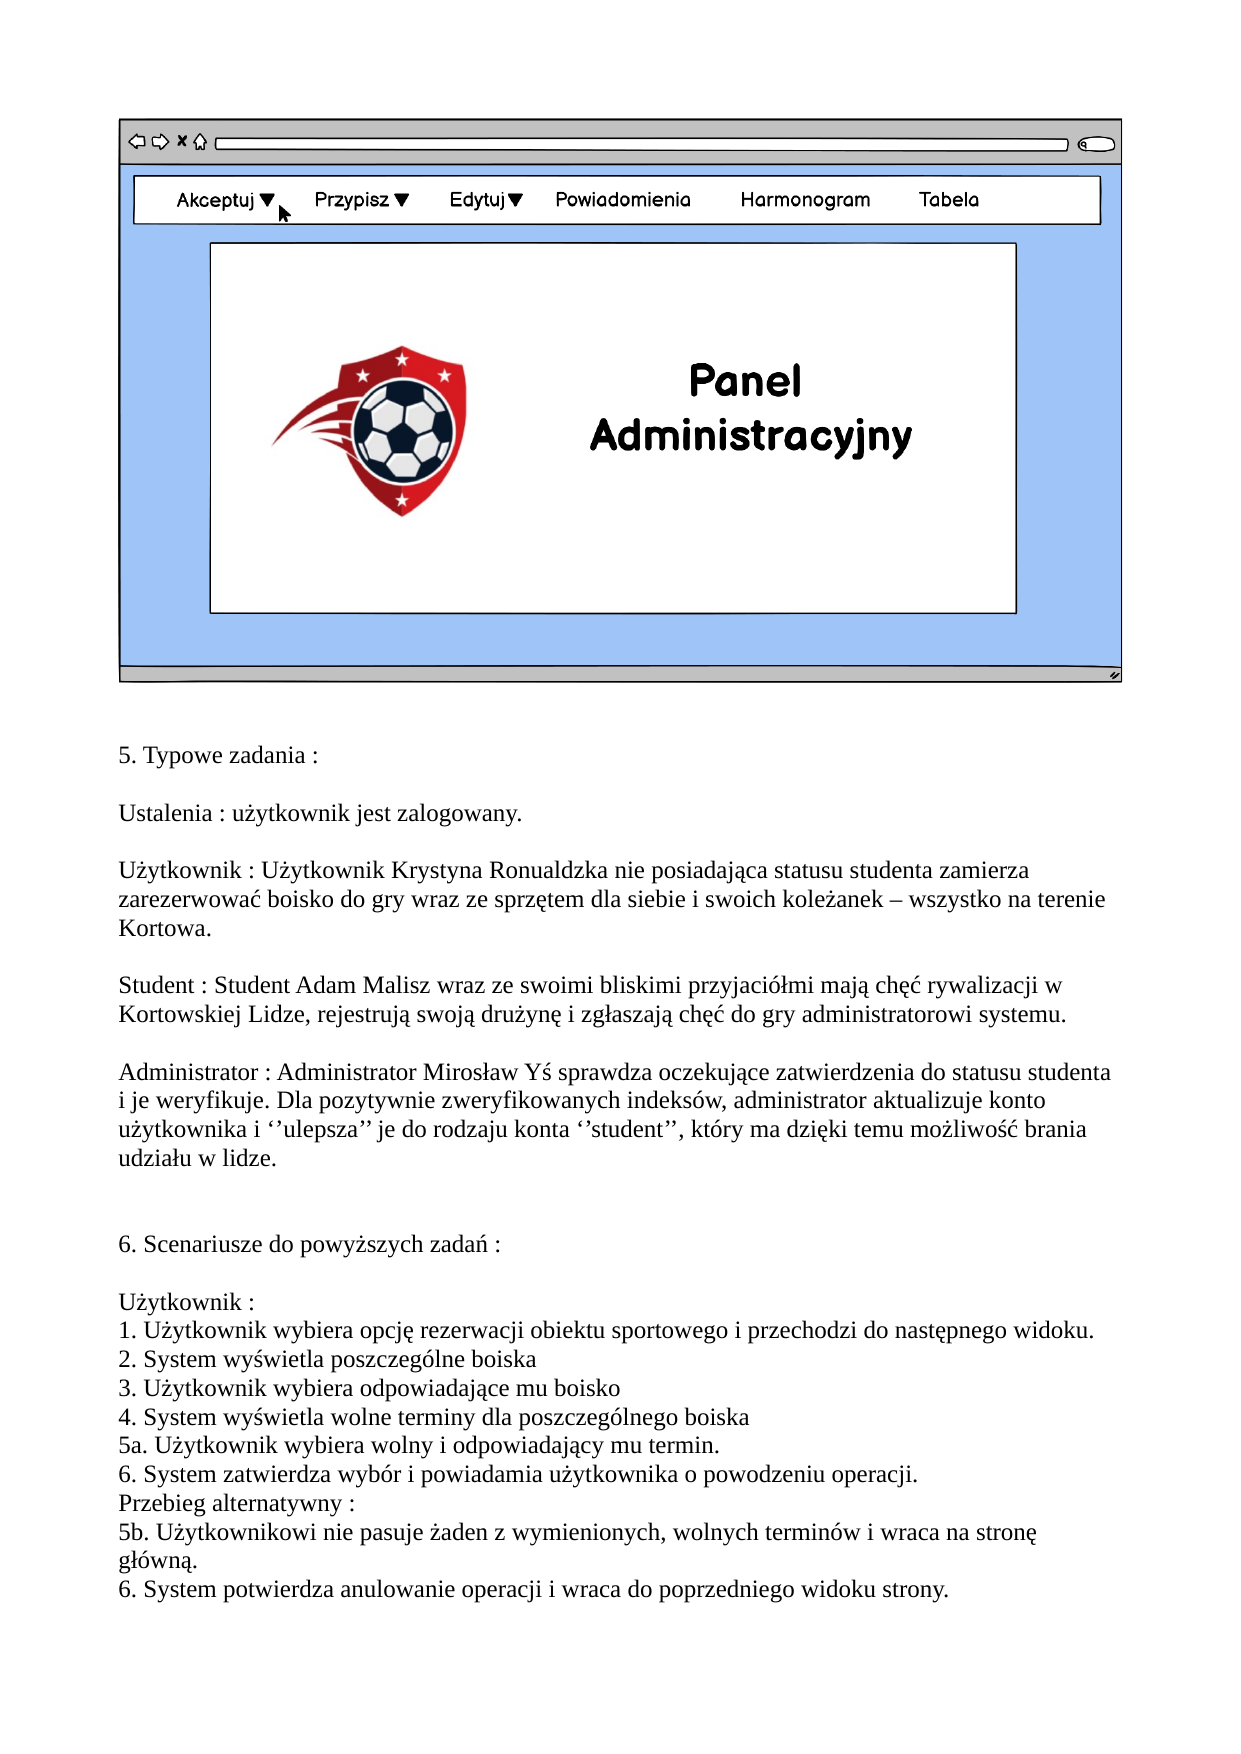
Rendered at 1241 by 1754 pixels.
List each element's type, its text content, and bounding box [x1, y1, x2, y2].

text Użytkownik : [118, 1287, 1122, 1315]
text 2. System wyświetla poszczególne boiska [118, 1344, 1122, 1373]
text Administrator : Administrator Mirosław Yś sprawdza oczekujące zatwierdzenia do statusu studenta i je weryfikuje. Dla pozytywnie zweryfikowanych indeksów, administrator aktualizuje konto użytkownika i ‘’ulepsza’’ je do rodzaju konta ‘’student’’, który ma dzięki temu możliwość brania udziału w lidze. [118, 1057, 1122, 1172]
picture [118, 118, 1123, 683]
text 3. Użytkownik wybiera odpowiadające mu boisko [118, 1373, 1122, 1402]
text 6. System potwierdza anulowanie operacji i wraca do poprzedniego widoku strony. [118, 1574, 1122, 1603]
text 5a. Użytkownik wybiera wolny i odpowiadający mu termin. [118, 1430, 1122, 1459]
text 5. Typowe zadania : [118, 740, 1122, 769]
text 5b. Użytkownikowi nie pasuje żaden z wymienionych, wolnych terminów i wraca na stronę główną. [118, 1517, 1122, 1574]
text 4. System wyświetla wolne terminy dla poszczególnego boiska [118, 1402, 1122, 1430]
text 6. Scenariusze do powyższych zadań : [118, 1229, 1122, 1258]
text Ustalenia : użytkownik jest zalogowany. [118, 798, 1122, 827]
text Przebieg alternatywny : [118, 1488, 1122, 1517]
text 1. Użytkownik wybiera opcję rezerwacji obiektu sportowego i przechodzi do następnego widoku. [118, 1315, 1122, 1344]
text Student : Student Adam Malisz wraz ze swoimi bliskimi przyjaciółmi mają chęć rywalizacji w Kortowskiej Lidze, rejestrują swoją drużynę i zgłaszają chęć do gry administratorowi systemu. [118, 970, 1122, 1028]
text Użytkownik : Użytkownik Krystyna Ronualdzka nie posiadająca statusu studenta zamierza zarezerwować boisko do gry wraz ze sprzętem dla siebie i swoich koleżanek – wszystko na terenie Kortowa. [118, 855, 1122, 942]
text 6. System zatwierdza wybór i powiadamia użytkownika o powodzeniu operacji. [118, 1459, 1122, 1488]
